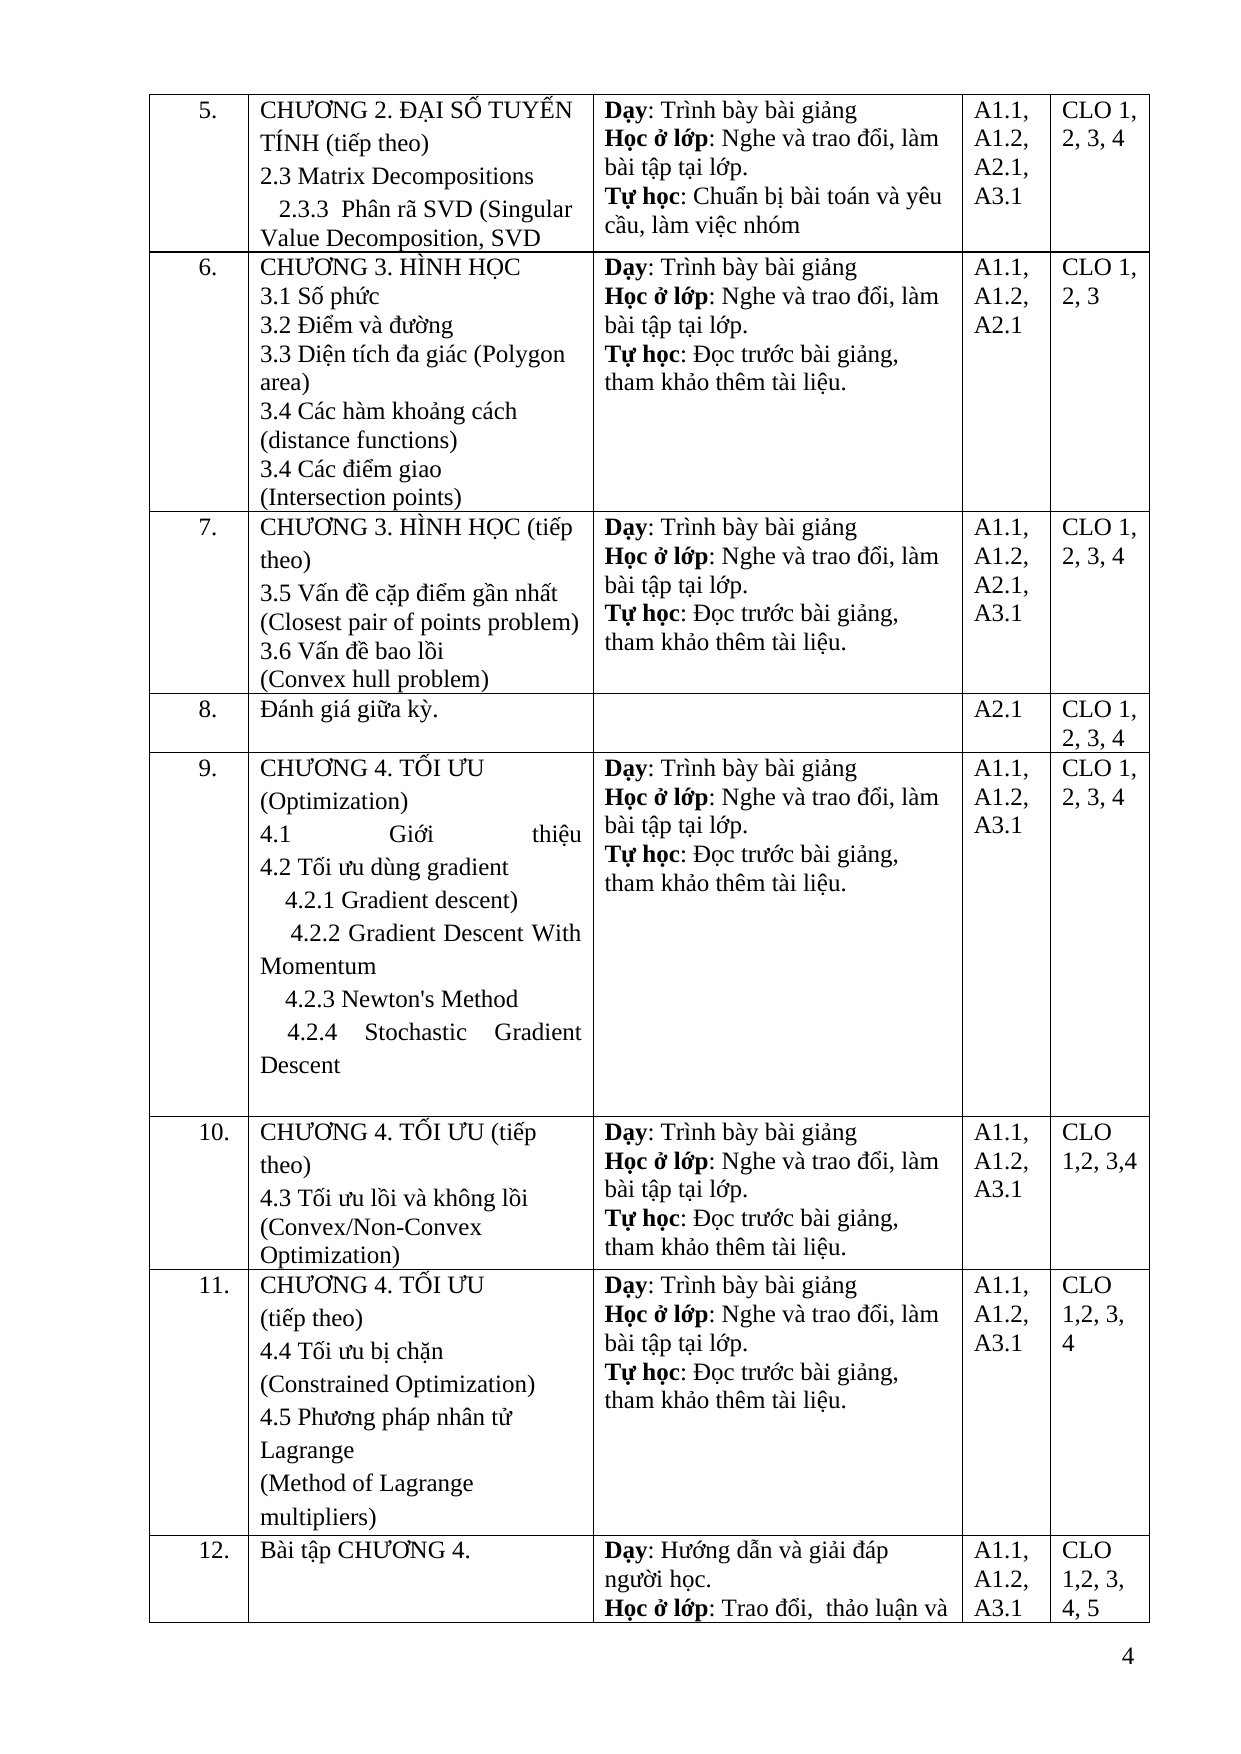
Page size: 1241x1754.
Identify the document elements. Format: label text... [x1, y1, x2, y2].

table_cell CHƯƠNG 2. ĐẠI SỐ TUYẾN TÍNH (tiếp theo) 2.3 Matrix Decompositions 2.3.3 Phân rã SVD (Singular Value Decomposition, SVD [249, 95, 593, 251]
table_cell Dạy: Trình bày bài giảng Học ở lớp: Nghe và trao đổi, làm bài tập tại lớp. Tự học: Đọc trước bài giảng, tham khảo thêm tài liệu. [594, 753, 962, 1116]
table_cell CLO 1, 2, 3, 4 [1051, 694, 1149, 752]
table_cell CHƯƠNG 4. TỐI ƯU (tiếp theo) 4.3 Tối ưu lồi và không lồi (Convex/Non-Convex Optimization) [249, 1117, 593, 1269]
table_cell CHƯƠNG 4. TỐI ƯU (tiếp theo) 4.4 Tối ưu bị chặn (Constrained Optimization) 4.5 Phương pháp nhân tử Lagrange (Method of Lagrange multipliers) [249, 1270, 593, 1534]
table_cell A1.1, A1.2, A2.1 [963, 253, 1050, 511]
table_cell CLO 1,2, 3, 4, 5 [1051, 1536, 1149, 1622]
table_cell [150, 1117, 248, 1269]
table_cell CLO 1,2, 3,4 [1051, 1117, 1149, 1269]
table_cell [150, 753, 248, 1116]
table_cell CLO 1, 2, 3 [1051, 253, 1149, 511]
table_cell Dạy: Trình bày bài giảng Học ở lớp: Nghe và trao đổi, làm bài tập tại lớp. Tự học: Đọc trước bài giảng, tham khảo thêm tài liệu. [594, 512, 962, 693]
table_cell CHƯƠNG 3. HÌNH HỌC (tiếp theo) 3.5 Vấn đề cặp điểm gần nhất (Closest pair of points problem) 3.6 Vấn đề bao lồi (Convex hull problem) [249, 512, 593, 693]
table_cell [594, 1536, 962, 1622]
table_cell A1.1, A1.2, A3.1 [963, 1270, 1050, 1534]
table_cell CLO 1, 2, 3, 4 [1051, 95, 1149, 251]
table_cell Bài tập CHƯƠNG 4. [249, 1536, 593, 1622]
table_cell A1.1, A1.2, A2.1, A3.1 [963, 512, 1050, 693]
table_cell A1.1, A1.2, A2.1, A3.1 [963, 95, 1050, 251]
table_cell Dạy: Trình bày bài giảng Học ở lớp: Nghe và trao đổi, làm bài tập tại lớp. Tự học: Đọc trước bài giảng, tham khảo thêm tài liệu. [594, 1270, 962, 1534]
table_cell A1.1, A1.2, A3.1 [963, 1536, 1050, 1622]
table_cell CHƯƠNG 3. HÌNH HỌC 3.1 Số phức 3.2 Điểm và đường 3.3 Diện tích đa giác (Polygon area) 3.4 Các hàm khoảng cách (distance functions) 3.4 Các điểm giao (Intersection points) [249, 253, 593, 511]
table_cell [594, 694, 962, 752]
table_cell Dạy: Trình bày bài giảng Học ở lớp: Nghe và trao đổi, làm bài tập tại lớp. Tự học: Đọc trước bài giảng, tham khảo thêm tài liệu. [594, 253, 962, 511]
table_cell [150, 512, 248, 693]
table_cell Dạy: Trình bày bài giảng Học ở lớp: Nghe và trao đổi, làm bài tập tại lớp. Tự học: Đọc trước bài giảng, tham khảo thêm tài liệu. [594, 1117, 962, 1269]
table_cell CLO 1, 2, 3, 4 [1051, 753, 1149, 1116]
table_cell A2.1 [963, 694, 1050, 752]
table_cell [150, 95, 248, 251]
table_cell CLO 1,2, 3, 4 [1051, 1270, 1149, 1534]
table_cell [150, 694, 248, 752]
table_cell [150, 253, 248, 511]
table_cell Đánh giá giữa kỳ. [249, 694, 593, 752]
table_cell CHƯƠNG 4. TỐI ƯU (Optimization) 4.1 Giới thiệu 4.2 Tối ưu dùng gradient 4.2.1 Gradient descent) 4.2.2 Gradient Descent With Momentum 4.2.3 Newton's Method 4.2.4 Stochastic Gradient Descent [249, 753, 593, 1116]
table_cell Dạy: Trình bày bài giảng Học ở lớp: Nghe và trao đổi, làm bài tập tại lớp. Tự học: Chuẩn bị bài toán và yêu cầu, làm việc nhóm [594, 95, 962, 251]
table_cell [150, 1536, 248, 1622]
table_cell A1.1, A1.2, A3.1 [963, 1117, 1050, 1269]
table_cell [150, 1270, 248, 1534]
table_cell A1.1, A1.2, A3.1 [963, 753, 1050, 1116]
table_cell CLO 1, 2, 3, 4 [1051, 512, 1149, 693]
